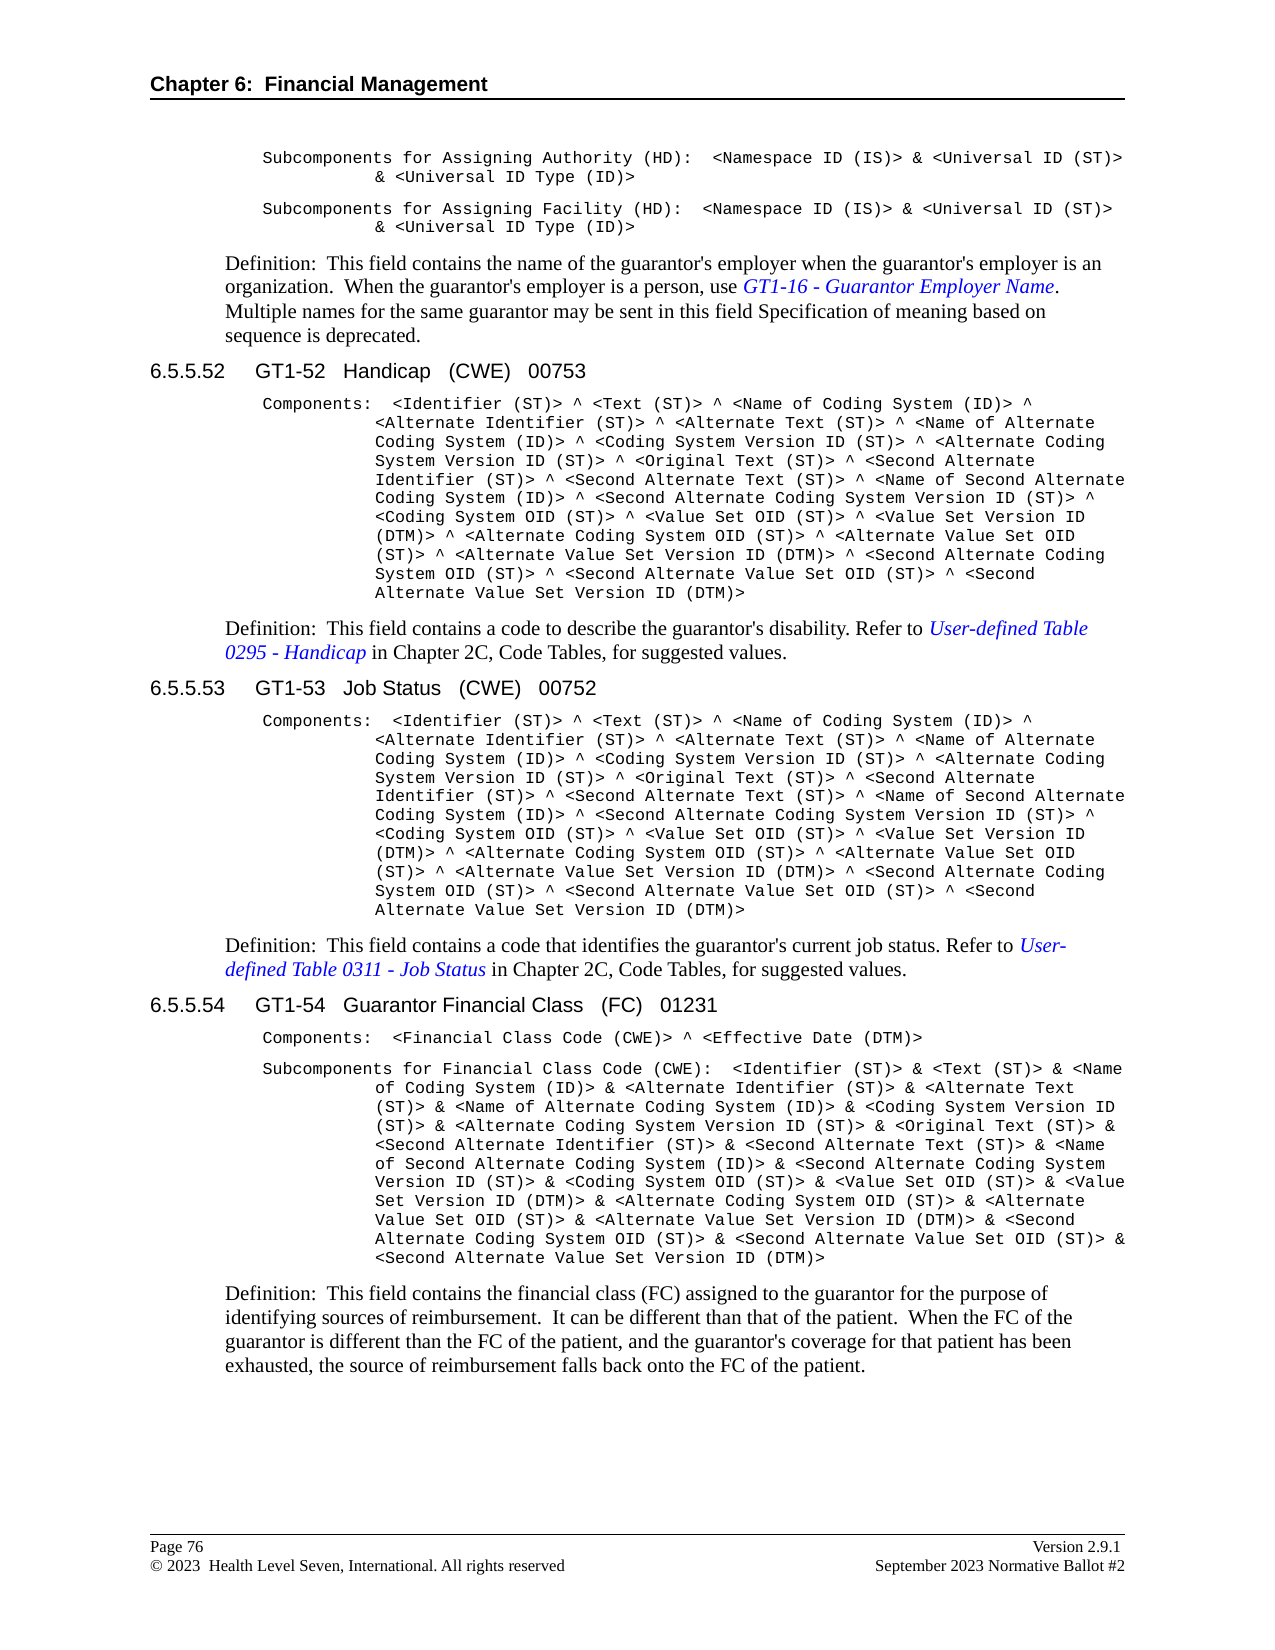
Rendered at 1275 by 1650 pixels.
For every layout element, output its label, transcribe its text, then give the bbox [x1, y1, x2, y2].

text Subcomponents for Financial Class Code (CWE): <Identifier (ST)> & <Text (ST)> & <Name of Coding System (ID)> & <Alternate Identifier (ST)> & <Alternate Text (ST)> & <Name of Alternate Coding System (ID)> & <Coding System Version ID (ST)> & <Alternate Coding System Version ID (ST)> & <Original Text (ST)> & <Second Alternate Identifier (ST)> & <Second Alternate Text (ST)> & <Name of Second Alternate Coding System (ID)> & <Second Alternate Coding System Version ID (ST)> & <Coding System OID (ST)> & <Value Set OID (ST)> & <Value Set Version ID (DTM)> & <Alternate Coding System OID (ST)> & <Alternate Value Set OID (ST)> & <Alternate Value Set Version ID (DTM)> & <Second Alternate Coding System OID (ST)> & <Second Alternate Value Set OID (ST)> & <Second Alternate Value Set Version ID (DTM)> [262, 1061, 1125, 1268]
text Definition: This field contains a code to describe the guarantor's disability. Refer to User-defined Table 0295 - Handicap in Chapter 2C, Code Tables, for suggested values. [225, 616, 1125, 664]
text Components: <Identifier (ST)> ^ <Text (ST)> ^ <Name of Coding System (ID)> ^ <Alternate Identifier (ST)> ^ <Alternate Text (ST)> ^ <Name of Alternate Coding System (ID)> ^ <Coding System Version ID (ST)> ^ <Alternate Coding System Version ID (ST)> ^ <Original Text (ST)> ^ <Second Alternate Identifier (ST)> ^ <Second Alternate Text (ST)> ^ <Name of Second Alternate Coding System (ID)> ^ <Second Alternate Coding System Version ID (ST)> ^ <Coding System OID (ST)> ^ <Value Set OID (ST)> ^ <Value Set Version ID (DTM)> ^ <Alternate Coding System OID (ST)> ^ <Alternate Value Set OID (ST)> ^ <Alternate Value Set Version ID (DTM)> ^ <Second Alternate Coding System OID (ST)> ^ <Second Alternate Value Set OID (ST)> ^ <Second Alternate Value Set Version ID (DTM)> [262, 396, 1125, 603]
text Components: <Financial Class Code (CWE)> ^ <Effective Date (DTM)> [262, 1029, 1125, 1048]
text Components: <Identifier (ST)> ^ <Text (ST)> ^ <Name of Coding System (ID)> ^ <Alternate Identifier (ST)> ^ <Alternate Text (ST)> ^ <Name of Alternate Coding System (ID)> ^ <Coding System Version ID (ST)> ^ <Alternate Coding System Version ID (ST)> ^ <Original Text (ST)> ^ <Second Alternate Identifier (ST)> ^ <Second Alternate Text (ST)> ^ <Name of Second Alternate Coding System (ID)> ^ <Second Alternate Coding System Version ID (ST)> ^ <Coding System OID (ST)> ^ <Value Set OID (ST)> ^ <Value Set Version ID (DTM)> ^ <Alternate Coding System OID (ST)> ^ <Alternate Value Set OID (ST)> ^ <Alternate Value Set Version ID (DTM)> ^ <Second Alternate Coding System OID (ST)> ^ <Second Alternate Value Set OID (ST)> ^ <Second Alternate Value Set Version ID (DTM)> [262, 713, 1125, 920]
text Subcomponents for Assigning Facility (HD): <Namespace ID (IS)> & <Universal ID (ST)> & <Universal ID Type (ID)> [262, 200, 1125, 238]
text Definition: This field contains the financial class (FC) assigned to the guarantor for the purpose of identifying sources of reimbursement. It can be different than that of the patient. When the FC of the guarantor is different than the FC of the patient, and the guarantor's coverage for that patient has been exhausted, the source of reimbursement falls back onto the FC of the patient. [225, 1281, 1125, 1377]
text Definition: This field contains the name of the guarantor's employer when the guarantor's employer is an organization. When the guarantor's employer is a person, use GT1-16 - Guarantor Employer Name. Multiple names for the same guarantor may be sent in this field Specification of meaning based on sequence is deprecated. [225, 250, 1125, 347]
subtitle 6.5.5.53 GT1-53 Job Status (CWE) 00752 [150, 676, 1125, 700]
subtitle 6.5.5.54 GT1-54 Guarantor Financial Class (FC) 01231 [150, 993, 1125, 1017]
text Definition: This field contains a code that identifies the guarantor's current job status. Refer to User-defined Table 0311 - Job Status in Chapter 2C, Code Tables, for suggested values. [225, 932, 1125, 981]
subtitle 6.5.5.52 GT1-52 Handicap (CWE) 00753 [150, 359, 1125, 383]
text Subcomponents for Assigning Authority (HD): <Namespace ID (IS)> & <Universal ID (ST)> & <Universal ID Type (ID)> [262, 150, 1125, 188]
